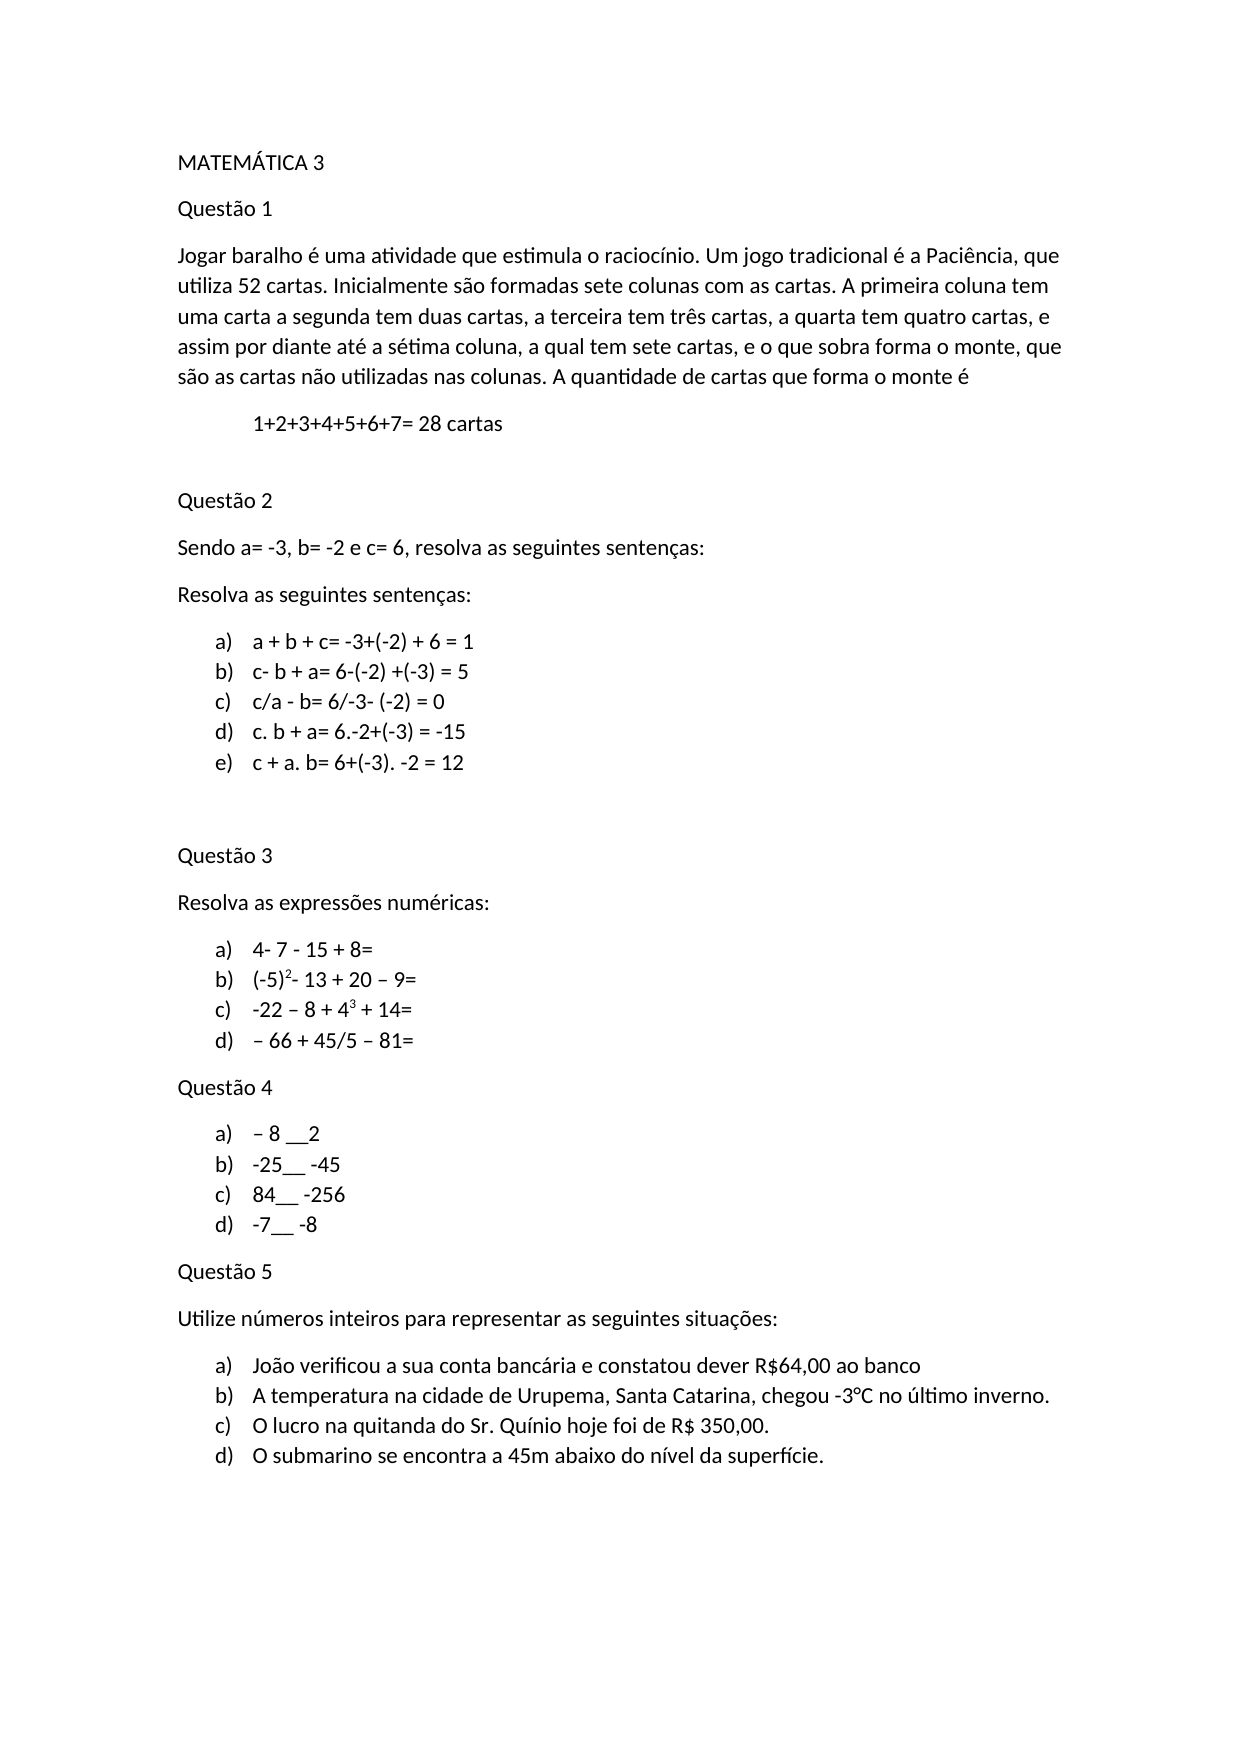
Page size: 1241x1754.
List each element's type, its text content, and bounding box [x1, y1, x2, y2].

list 1+2+3+4+5+6+7= 28 cartas [252, 409, 1063, 437]
list c. b + a= 6.-2+(-3) = -15 [215, 717, 1063, 745]
text Questão 5 [177, 1257, 1063, 1285]
list a + b + c= -3+(-2) + 6 = 1 [215, 627, 1063, 655]
text Questão 2 [177, 486, 1063, 514]
list João verificou a sua conta bancária e constatou dever R$64,00 ao banco [215, 1351, 1063, 1379]
text Sendo a= -3, b= -2 e c= 6, resolva as seguintes sentenças: [177, 533, 1063, 561]
list A temperatura na cidade de Urupema, Santa Catarina, chegou -3°C no último inverno. [215, 1381, 1063, 1409]
text Utilize números inteiros para representar as seguintes situações: [177, 1304, 1063, 1332]
text Resolva as expressões numéricas: [177, 888, 1063, 916]
text Questão 3 [177, 841, 1063, 869]
list c/a - b= 6/-3- (-2) = 0 [215, 687, 1063, 715]
list 84__ -256 [215, 1180, 1063, 1208]
text Jogar baralho é uma atividade que estimula o raciocínio. Um jogo tradicional é a Paciência, que utiliza 52 cartas. Inicialmente são formadas sete colunas com as cartas. A primeira coluna tem uma carta a segunda tem duas cartas, a terceira tem três cartas, a quarta tem quatro cartas, e assim por diante até a sétima coluna, a qual tem sete cartas, e o que sobra forma o monte, que são as cartas não utilizadas nas colunas. A quantidade de cartas que forma o monte é [177, 241, 1063, 390]
list 4- 7 - 15 + 8= [215, 935, 1063, 963]
list -7__ -8 [215, 1210, 1063, 1238]
list – 8 __2 [215, 1119, 1063, 1147]
text Resolva as seguintes sentenças: [177, 580, 1063, 608]
text MATEMÁTICA 3 [177, 148, 1063, 176]
list – 66 + 45/5 – 81= [215, 1026, 1063, 1054]
list -22 – 8 + 43 + 14= [215, 996, 1063, 1023]
list -25__ -45 [215, 1150, 1063, 1178]
list (-5)2- 13 + 20 – 9= [215, 965, 1063, 993]
text Questão 1 [177, 194, 1063, 222]
list c + a. b= 6+(-3). -2 = 12 [215, 748, 1063, 776]
list O submarino se encontra a 45m abaixo do nível da superfície. [215, 1441, 1063, 1469]
list O lucro na quitanda do Sr. Quínio hoje foi de R$ 350,00. [215, 1411, 1063, 1439]
text Questão 4 [177, 1073, 1063, 1101]
list c- b + a= 6-(-2) +(-3) = 5 [215, 657, 1063, 685]
